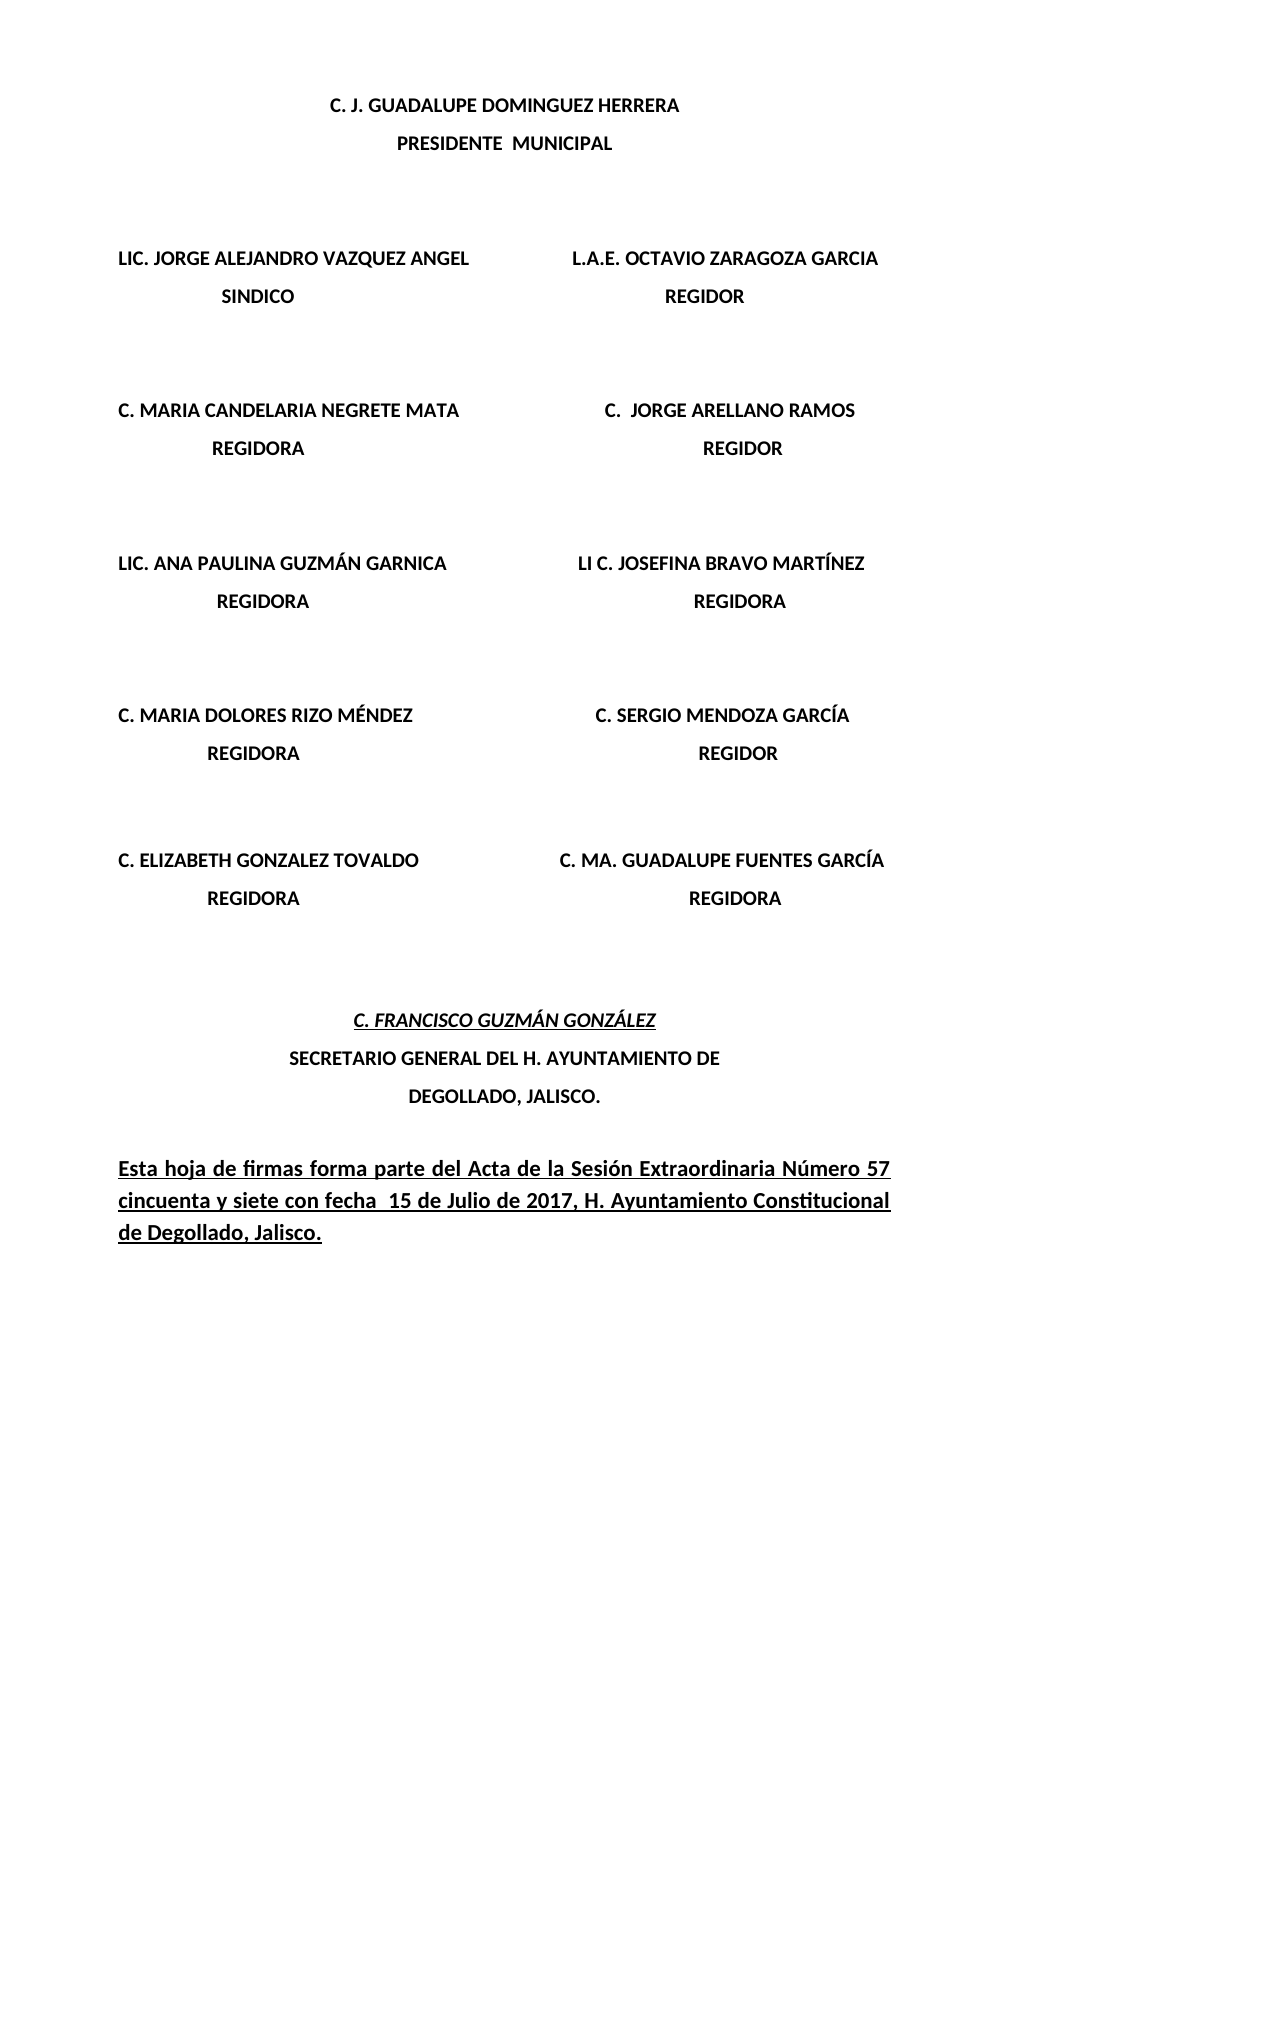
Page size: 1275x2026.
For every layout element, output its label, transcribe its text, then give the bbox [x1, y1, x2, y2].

text Esta hoja de firmas forma parte del Acta de la Sesión Extraordinaria Número 57 cincuenta y siete con fecha 15 de Julio de 2017, H. Ayuntamiento Constitucional de Degollado, Jalisco. [118, 1154, 891, 1178]
text C. MARIA CANDELARIA NEGRETE MATA C. JORGE ARELLANO RAMOS [118, 397, 891, 423]
text REGIDORA REGIDORA [118, 885, 891, 911]
text SINDICO REGIDOR [118, 283, 891, 308]
text REGIDORA REGIDOR [118, 740, 891, 766]
text Esta hoja de firmas forma parte del Acta de la Sesión Extraordinaria Número 57 cincuenta y siete con fecha 15 de Julio de 2017, H. Ayuntamiento Constitucional de Degollado, Jalisco. [118, 1179, 891, 1210]
text REGIDORA REGIDORA [118, 588, 891, 613]
text DEGOLLADO, JALISCO. [118, 1083, 891, 1109]
text LIC. JORGE ALEJANDRO VAZQUEZ ANGEL L.A.E. OCTAVIO ZARAGOZA GARCIA [118, 245, 891, 270]
text C. ELIZABETH GONZALEZ TOVALDO C. MA. GUADALUPE FUENTES GARCÍA [118, 847, 891, 872]
text PRESIDENTE MUNICIPAL [118, 130, 891, 156]
text C. FRANCISCO GUZMÁN GONZÁLEZ [118, 1007, 891, 1033]
text Esta hoja de firmas forma parte del Acta de la Sesión Extraordinaria Número 57 cincuenta y siete con fecha 15 de Julio de 2017, H. Ayuntamiento Constitucional de Degollado, Jalisco. [118, 1212, 891, 1246]
text C. J. GUADALUPE DOMINGUEZ HERRERA [118, 92, 891, 118]
text LIC. ANA PAULINA GUZMÁN GARNICA LI C. JOSEFINA BRAVO MARTÍNEZ [118, 550, 891, 575]
text REGIDORA REGIDOR [118, 435, 891, 461]
text SECRETARIO GENERAL DEL H. AYUNTAMIENTO DE [118, 1045, 891, 1071]
text C. MARIA DOLORES RIZO MÉNDEZ C. SERGIO MENDOZA GARCÍA [118, 702, 891, 728]
